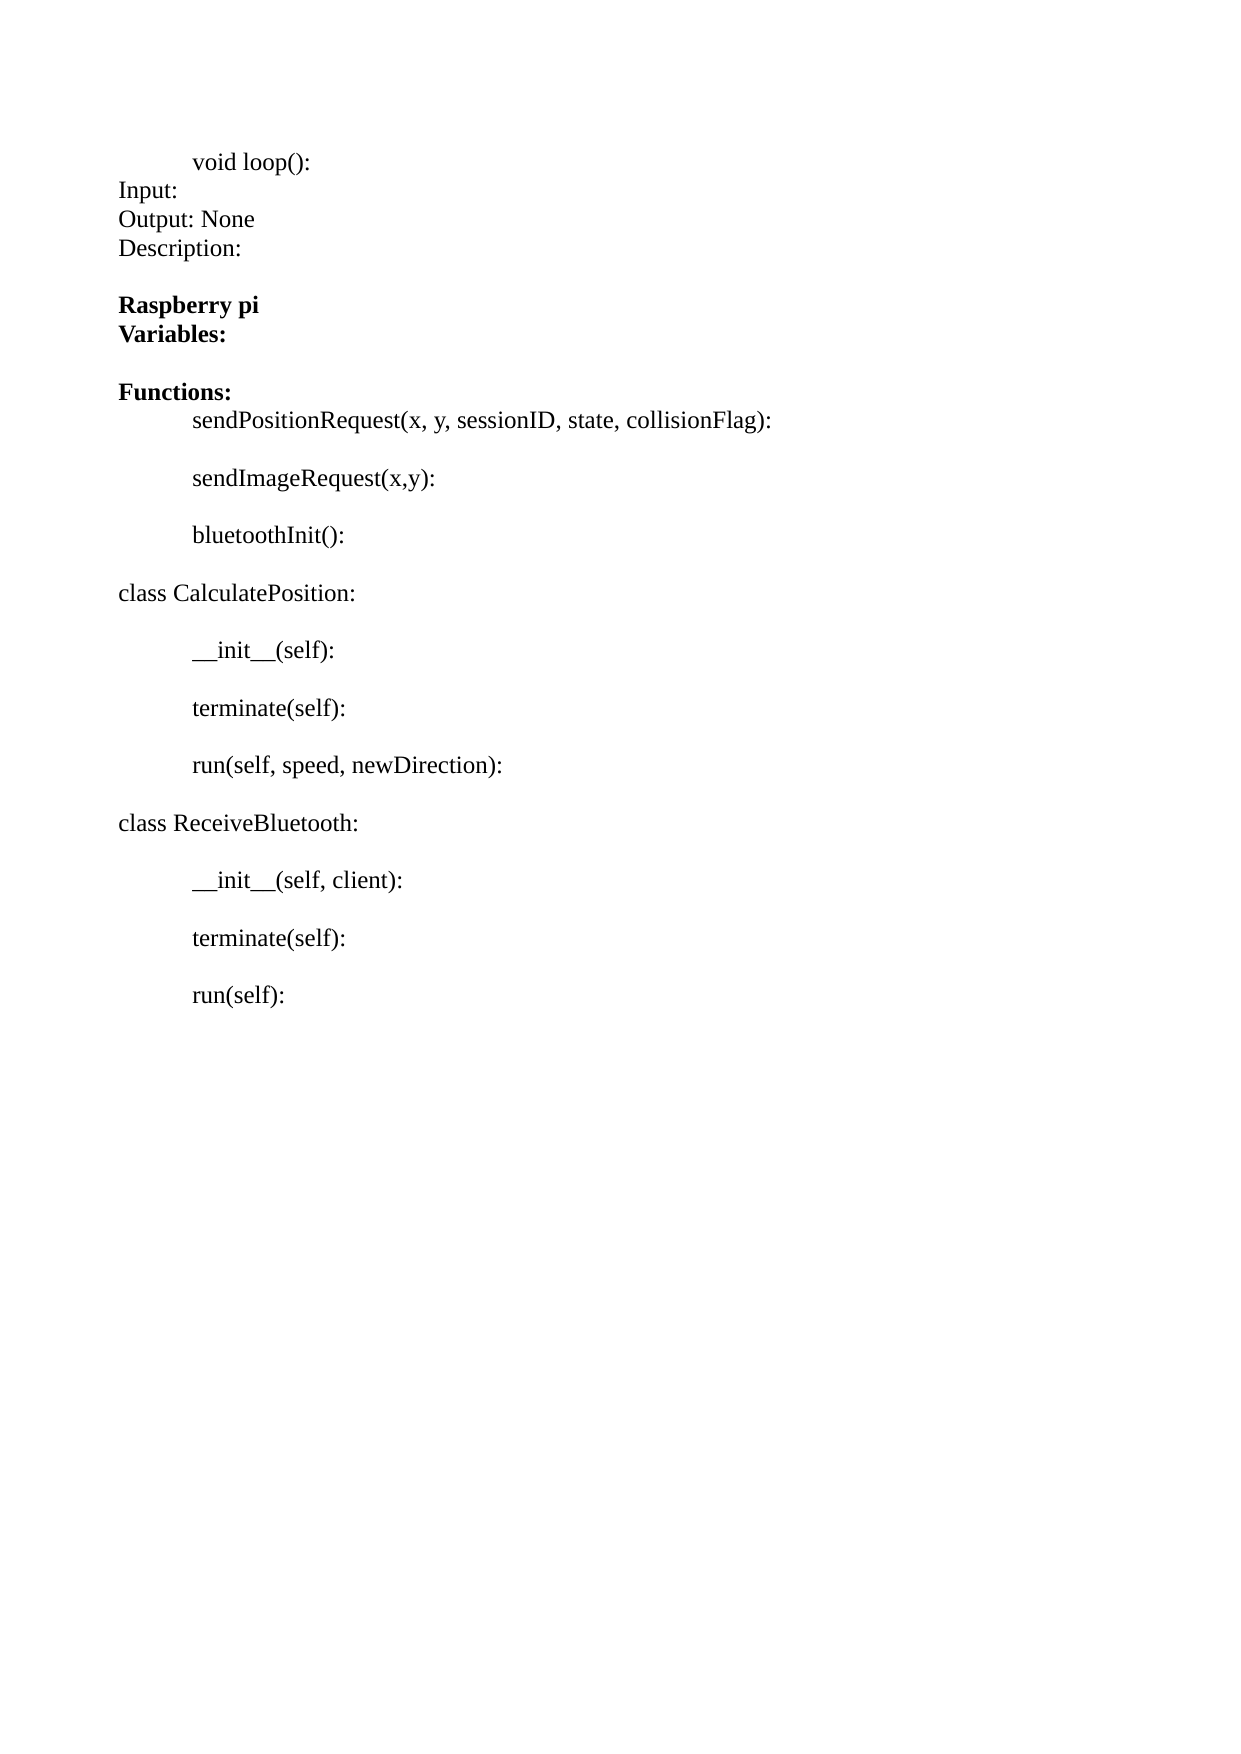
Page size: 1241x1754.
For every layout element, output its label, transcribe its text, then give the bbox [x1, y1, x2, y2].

text Functions: [118, 377, 1122, 406]
text Output: None [118, 204, 1122, 233]
text terminate(self): [118, 693, 1122, 722]
text Variables: [118, 319, 1122, 348]
text sendImageRequest(x,y): [118, 463, 1122, 492]
text run(self, speed, newDirection): [118, 751, 1122, 779]
text run(self): [118, 981, 1122, 1009]
text __init__(self, client): [118, 866, 1122, 894]
text bluetoothInit(): [118, 521, 1122, 549]
text Raspberry pi [118, 291, 1122, 319]
text class ReceiveBluetooth: [118, 808, 1122, 837]
text Description: [118, 233, 1122, 262]
text sendPositionRequest(x, y, sessionID, state, collisionFlag): [118, 406, 1122, 434]
text terminate(self): [118, 923, 1122, 952]
text class CalculatePosition: [118, 578, 1122, 607]
text __init__(self): [118, 636, 1122, 664]
text void loop(): [118, 147, 1122, 176]
text Input: [118, 176, 1122, 204]
